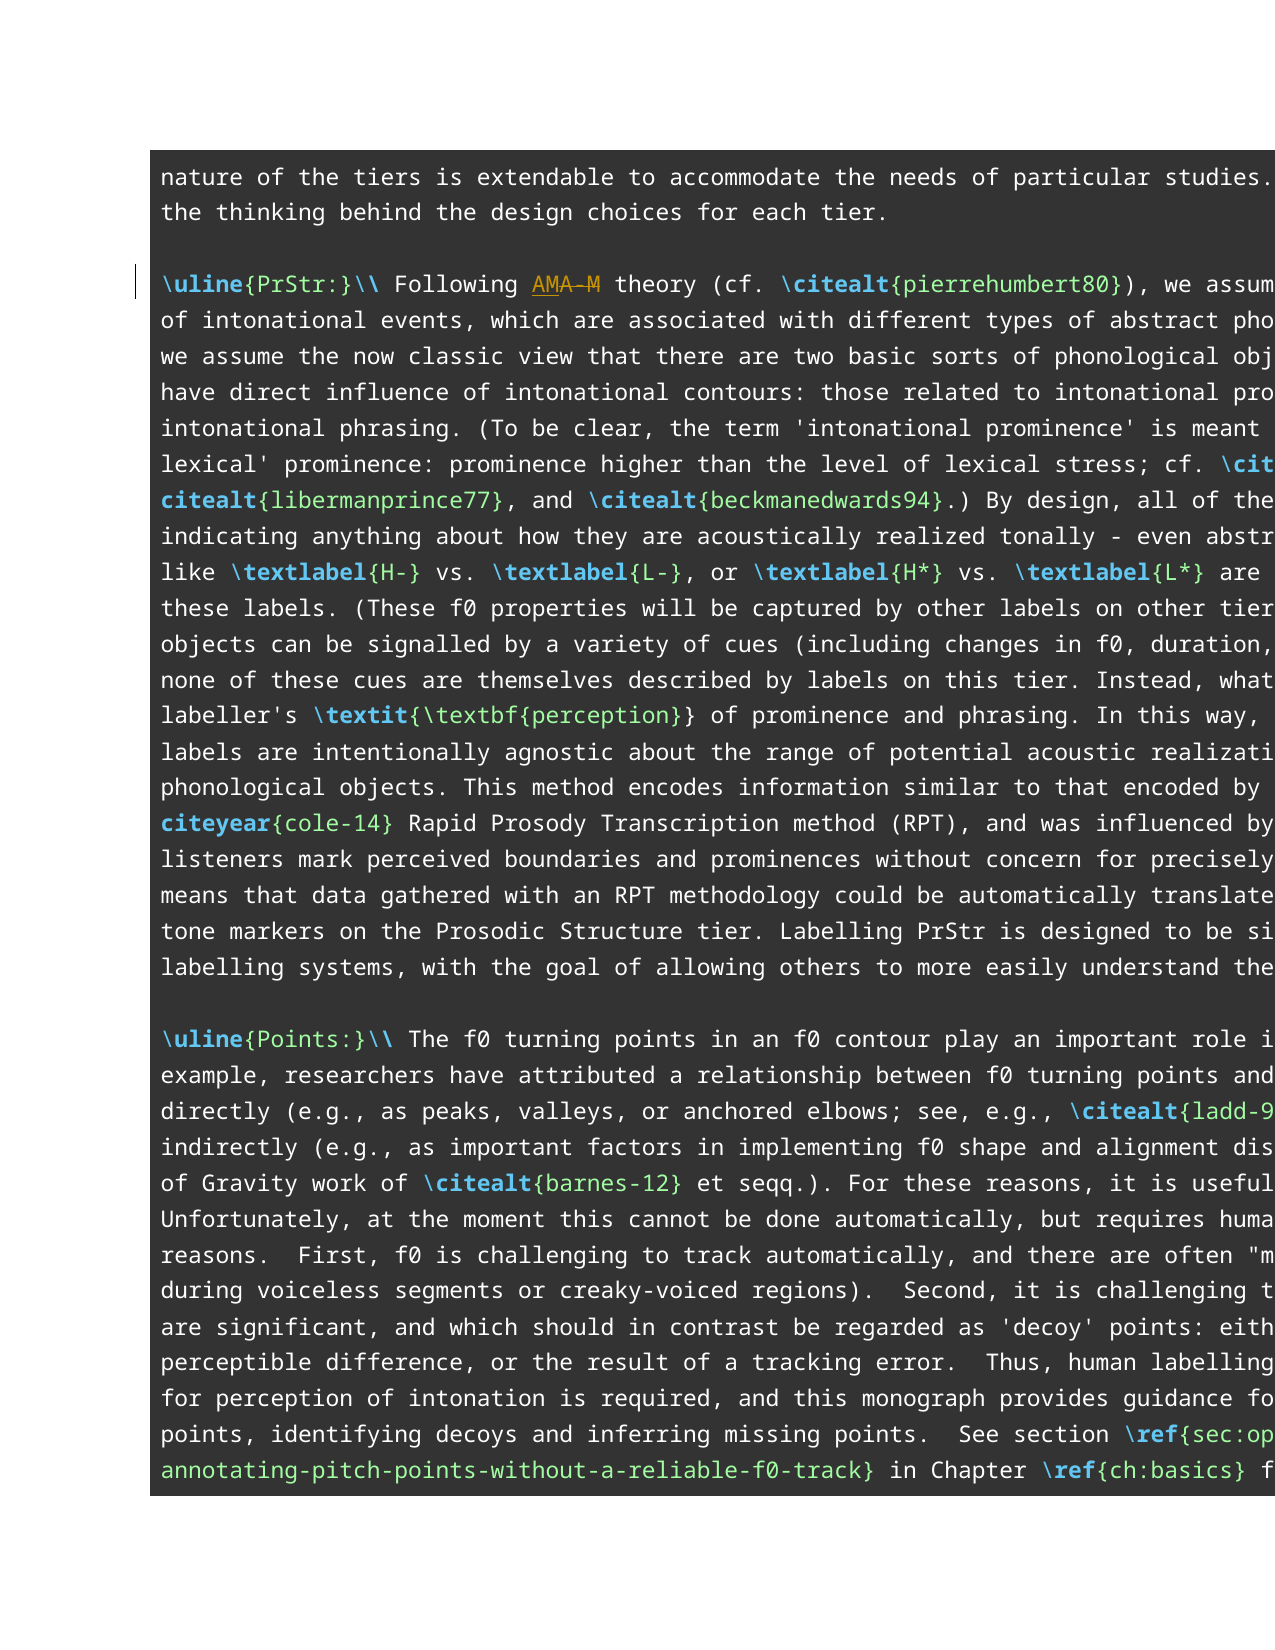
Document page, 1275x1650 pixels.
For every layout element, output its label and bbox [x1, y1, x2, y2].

table_header [150, 150, 1275, 1496]
